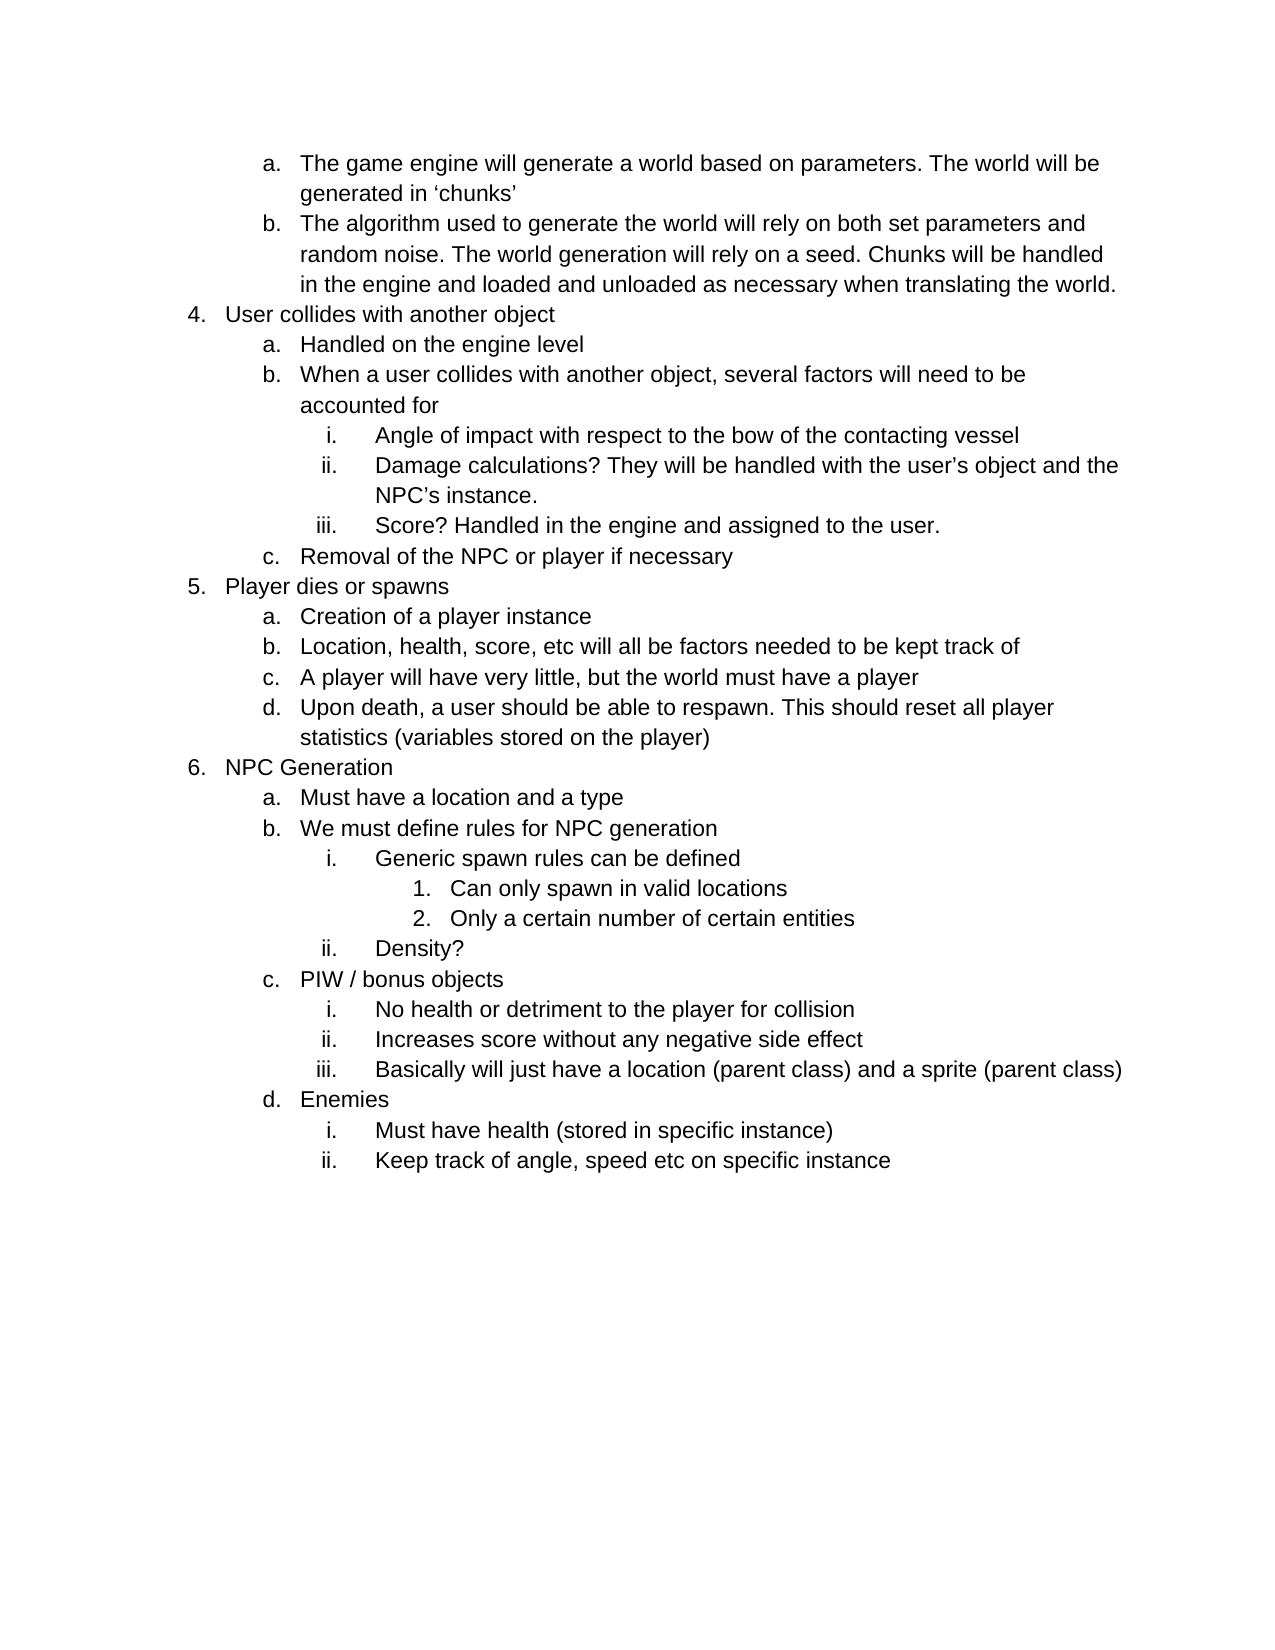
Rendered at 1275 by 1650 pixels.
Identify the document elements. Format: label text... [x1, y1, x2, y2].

list No health or detriment to the player for collision [337, 996, 1125, 1022]
list Enemies [262, 1086, 1125, 1113]
list PIW / bonus objects [262, 966, 1125, 992]
list Density? [337, 935, 1125, 962]
list When a user collides with another object, several factors will need to be accounted for [262, 361, 1125, 418]
list We must define rules for NPC generation [262, 814, 1125, 841]
list Basically will just have a location (parent class) and a sprite (parent class) [337, 1056, 1125, 1083]
list Keep track of angle, speed etc on specific instance [337, 1147, 1125, 1173]
list Angle of impact with respect to the bow of the contacting vessel [337, 422, 1125, 448]
list Can only spawn in valid locations [412, 875, 1125, 901]
list User collides with another object [187, 301, 1125, 327]
list The game engine will generate a world based on parameters. The world will be generated in ‘chunks’ [262, 150, 1125, 207]
list NPC Generation [187, 754, 1125, 781]
list Only a certain number of certain entities [412, 905, 1125, 932]
list Increases score without any negative side effect [337, 1026, 1125, 1052]
list Removal of the NPC or player if necessary [262, 543, 1125, 569]
list Must have a location and a type [262, 784, 1125, 811]
list Generic spawn rules can be defined [337, 845, 1125, 871]
list A player will have very little, but the world must have a player [262, 663, 1125, 690]
list The algorithm used to generate the world will rely on both set parameters and random noise. The world generation will rely on a seed. Chunks will be handled in the engine and loaded and unloaded as necessary when translating the world. [262, 210, 1125, 297]
list Player dies or spawns [187, 573, 1125, 599]
list Damage calculations? They will be handled with the user’s object and the NPC’s instance. [337, 452, 1125, 509]
list Must have health (stored in specific instance) [337, 1117, 1125, 1143]
list Creation of a player instance [262, 603, 1125, 629]
list Location, health, score, etc will all be factors needed to be kept track of [262, 633, 1125, 660]
list Handled on the engine level [262, 331, 1125, 358]
list Score? Handled in the engine and assigned to the user. [337, 512, 1125, 539]
list Upon death, a user should be able to respawn. This should reset all player statistics (variables stored on the player) [262, 694, 1125, 750]
